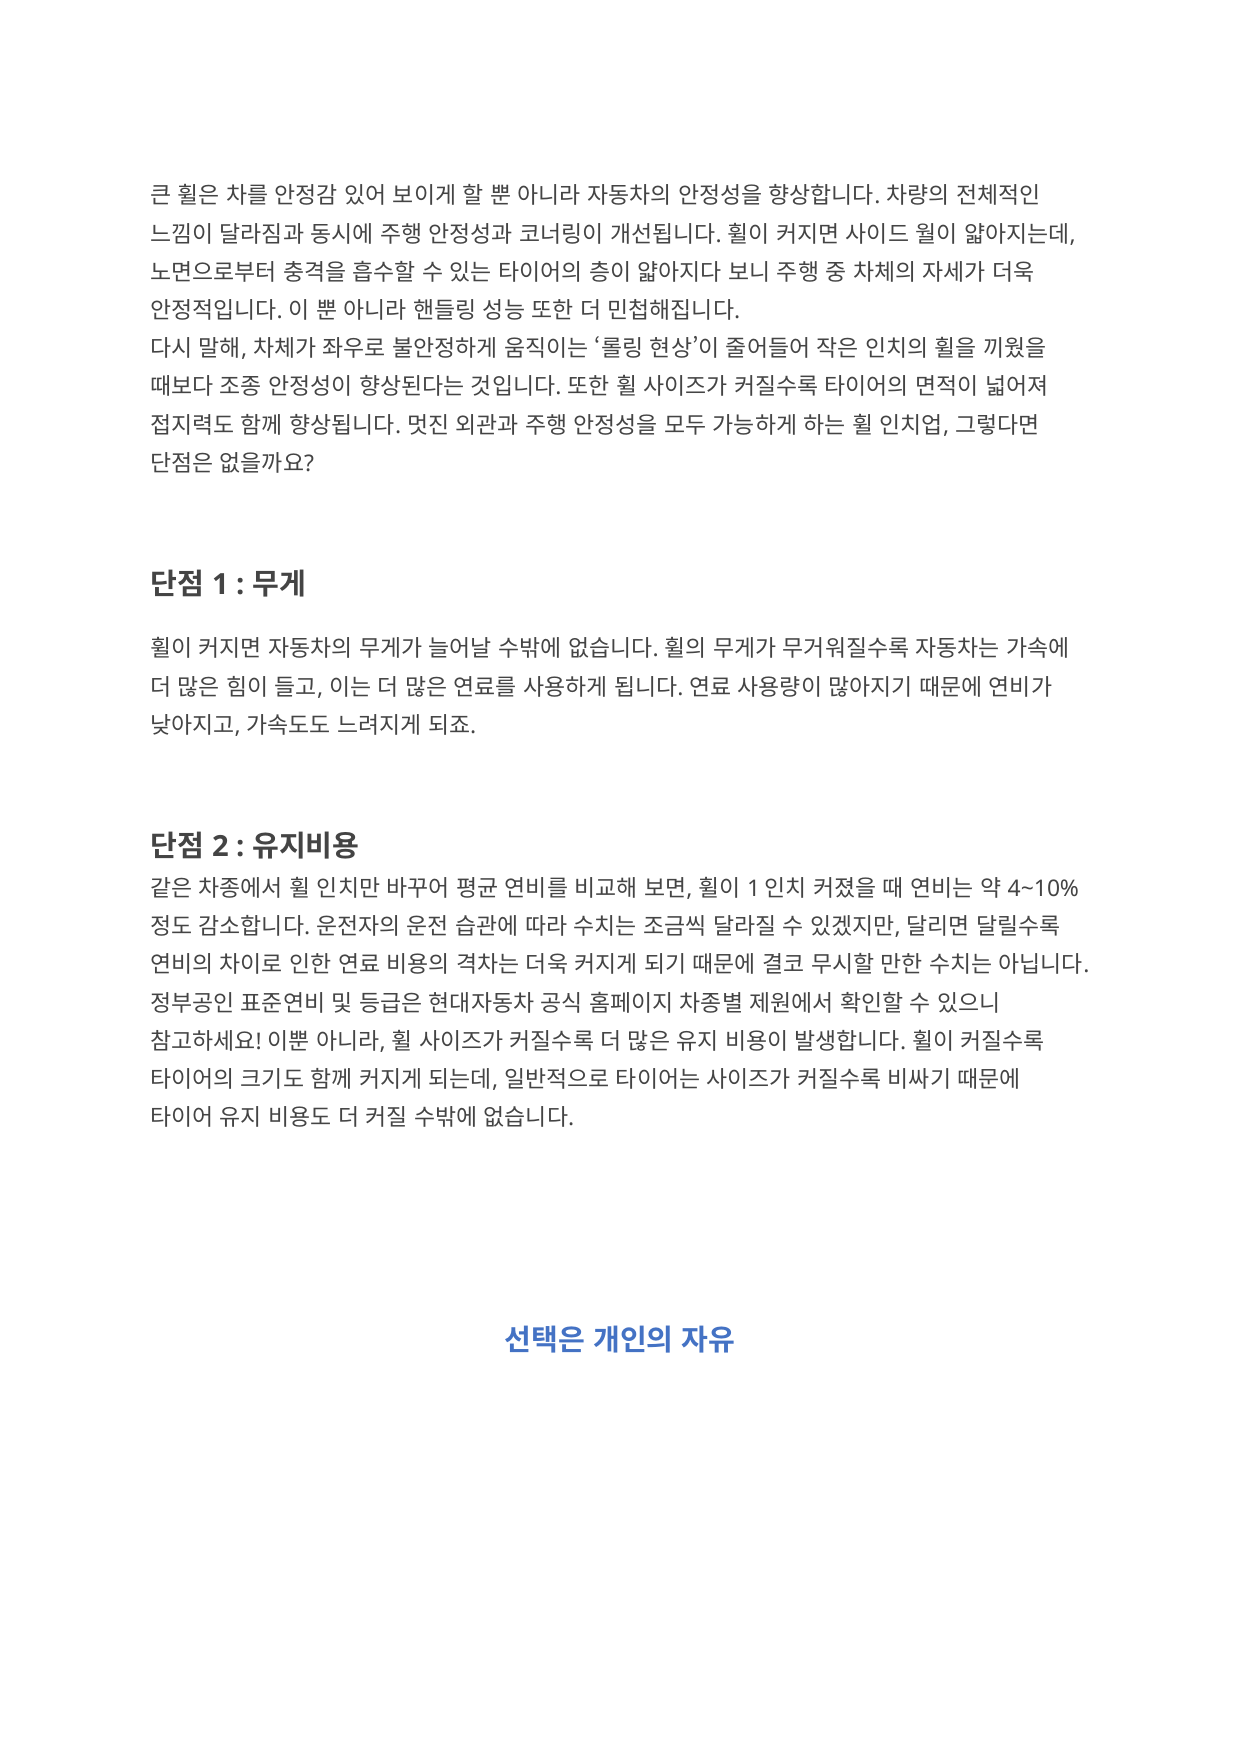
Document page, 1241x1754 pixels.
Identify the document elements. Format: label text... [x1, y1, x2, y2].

text 단점 2 : 유지비용 같은 차종에서 휠 인치만 바꾸어 평균 연비를 비교해 보면, 휠이 1인치 커졌을 때 연비는 약 4~10% 정도 감소합니다. 운전자의 운전 습관에 따라 수치는 조금씩 달라질 수 있겠지만, 달리면 달릴수록 연비의 차이로 인한 연료 비용의 격차는 더욱 커지게 되기 때문에 결코 무시할 만한 수치는 아닙니다. 정부공인 표준연비 및 등급은 현대자동차 공식 홈페이지 차종별 제원에서 확인할 수 있으니 참고하세요! 이뿐 아니라, 휠 사이즈가 커질수록 더 많은 유지 비용이 발생합니다. 휠이 커질수록 타이어의 크기도 함께 커지게 되는데, 일반적으로 타이어는 사이즈가 커질수록 비싸기 때문에 타이어 유지 비용도 더 커질 수밖에 없습니다. [150, 823, 1090, 1132]
text 단점 1 : 무게 [150, 561, 1090, 603]
text 선택은 개인의 자유 [262, 1317, 978, 1359]
text 큰 휠은 차를 안정감 있어 보이게 할 뿐 아니라 자동차의 안정성을 향상합니다. 차량의 전체적인 느낌이 달라짐과 동시에 주행 안정성과 코너링이 개선됩니다. 휠이 커지면 사이드 월이 얇아지는데, 노면으로부터 충격을 흡수할 수 있는 타이어의 층이 얇아지다 보니 주행 중 차체의 자세가 더욱 안정적입니다. 이 뿐 아니라 핸들링 성능 또한 더 민첩해집니다. 다시 말해, 차체가 좌우로 불안정하게 움직이는 ‘롤링 현상’이 줄어들어 작은 인치의 휠을 끼웠을 때보다 조종 안정성이 향상된다는 것입니다. 또한 휠 사이즈가 커질수록 타이어의 면적이 넓어져 접지력도 함께 향상됩니다. 멋진 외관과 주행 안정성을 모두 가능하게 하는 휠 인치업, 그렇다면 단점은 없을까요? [150, 177, 1090, 478]
text 휠이 커지면 자동차의 무게가 늘어날 수밖에 없습니다. 휠의 무게가 무거워질수록 자동차는 가속에 더 많은 힘이 들고, 이는 더 많은 연료를 사용하게 됩니다. 연료 사용량이 많아지기 때문에 연비가 낮아지고, 가속도도 느려지게 되죠. [150, 630, 1090, 740]
